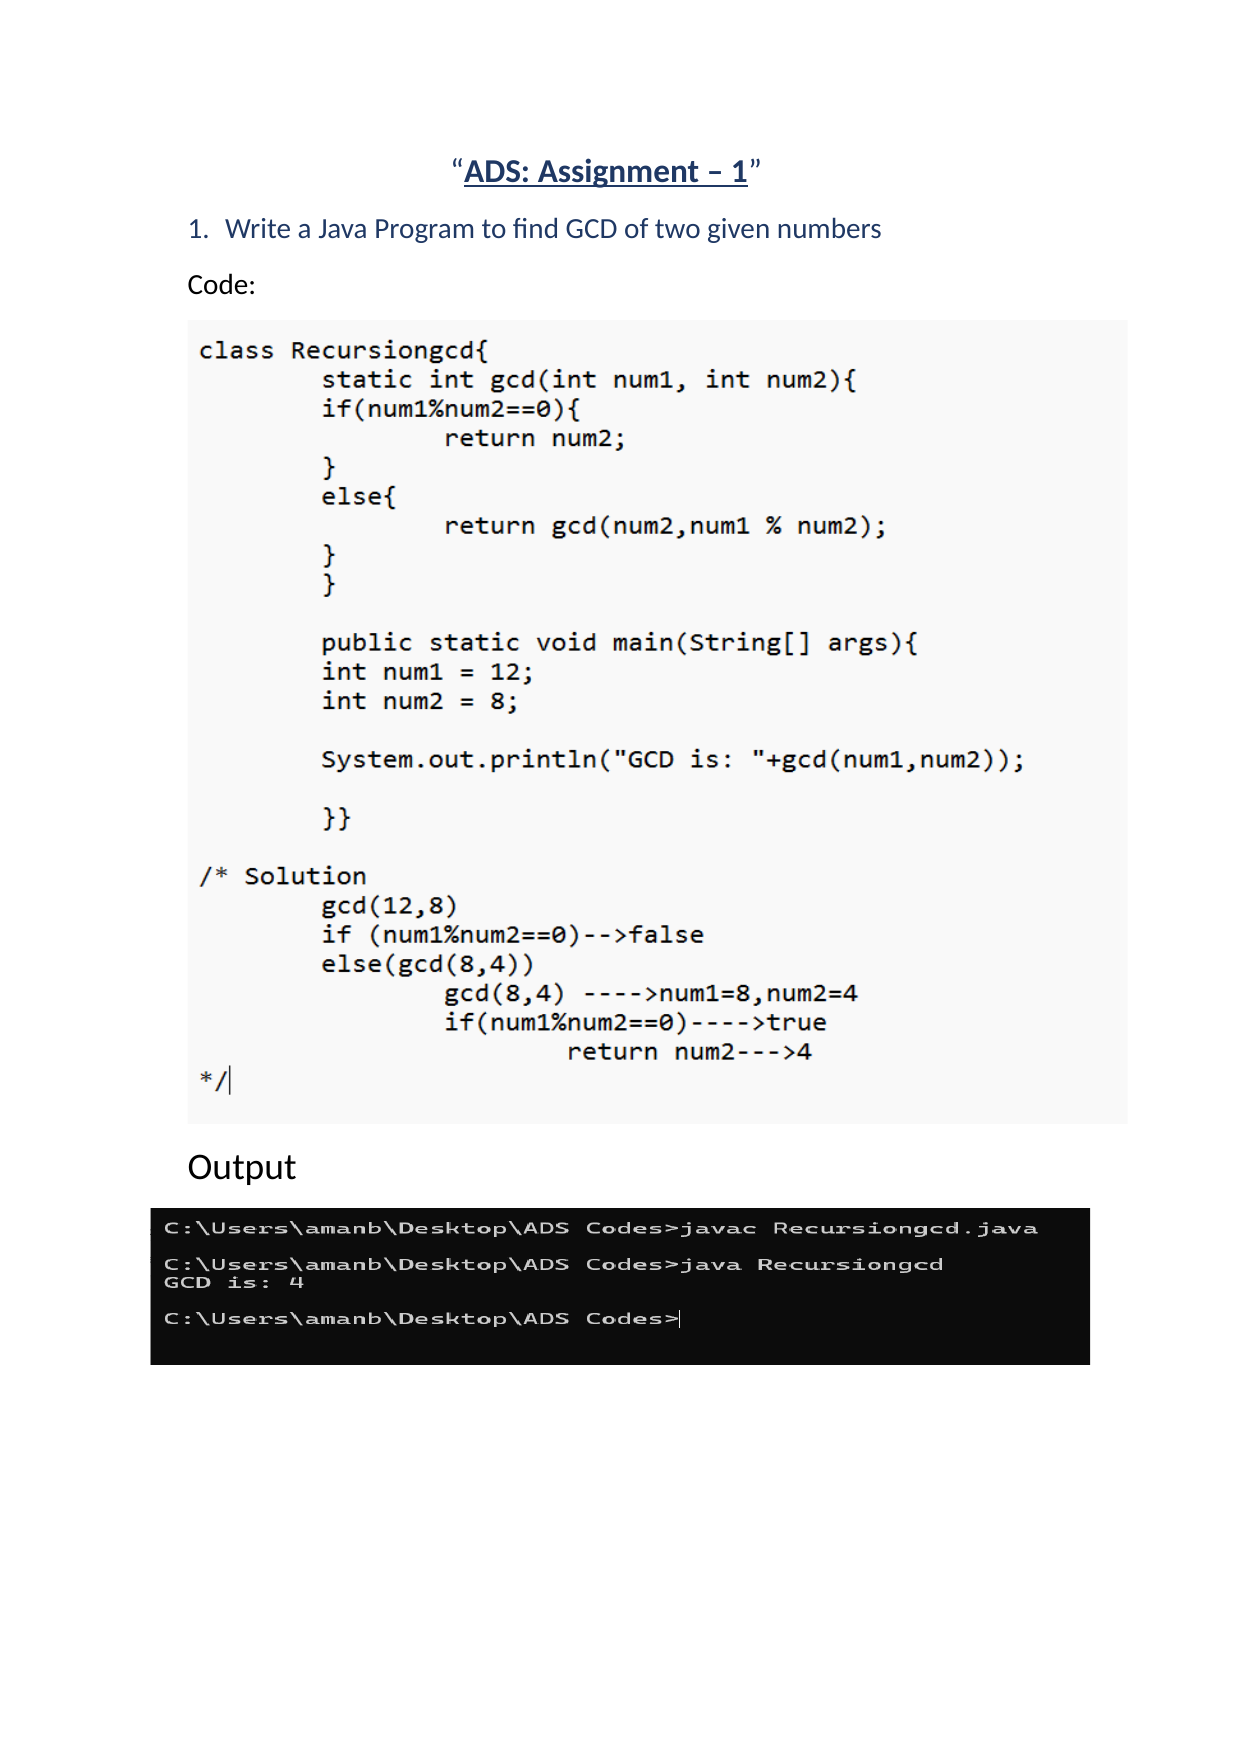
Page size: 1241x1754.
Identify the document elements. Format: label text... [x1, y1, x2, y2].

text Output [187, 1143, 1090, 1189]
text “ADS: Assignment – 1” [375, 150, 1090, 191]
list Write a Java Program to find GCD of two given numbers [187, 211, 1090, 246]
picture [150, 1208, 1091, 1365]
text Code: [187, 266, 1090, 301]
picture [187, 320, 1128, 1124]
